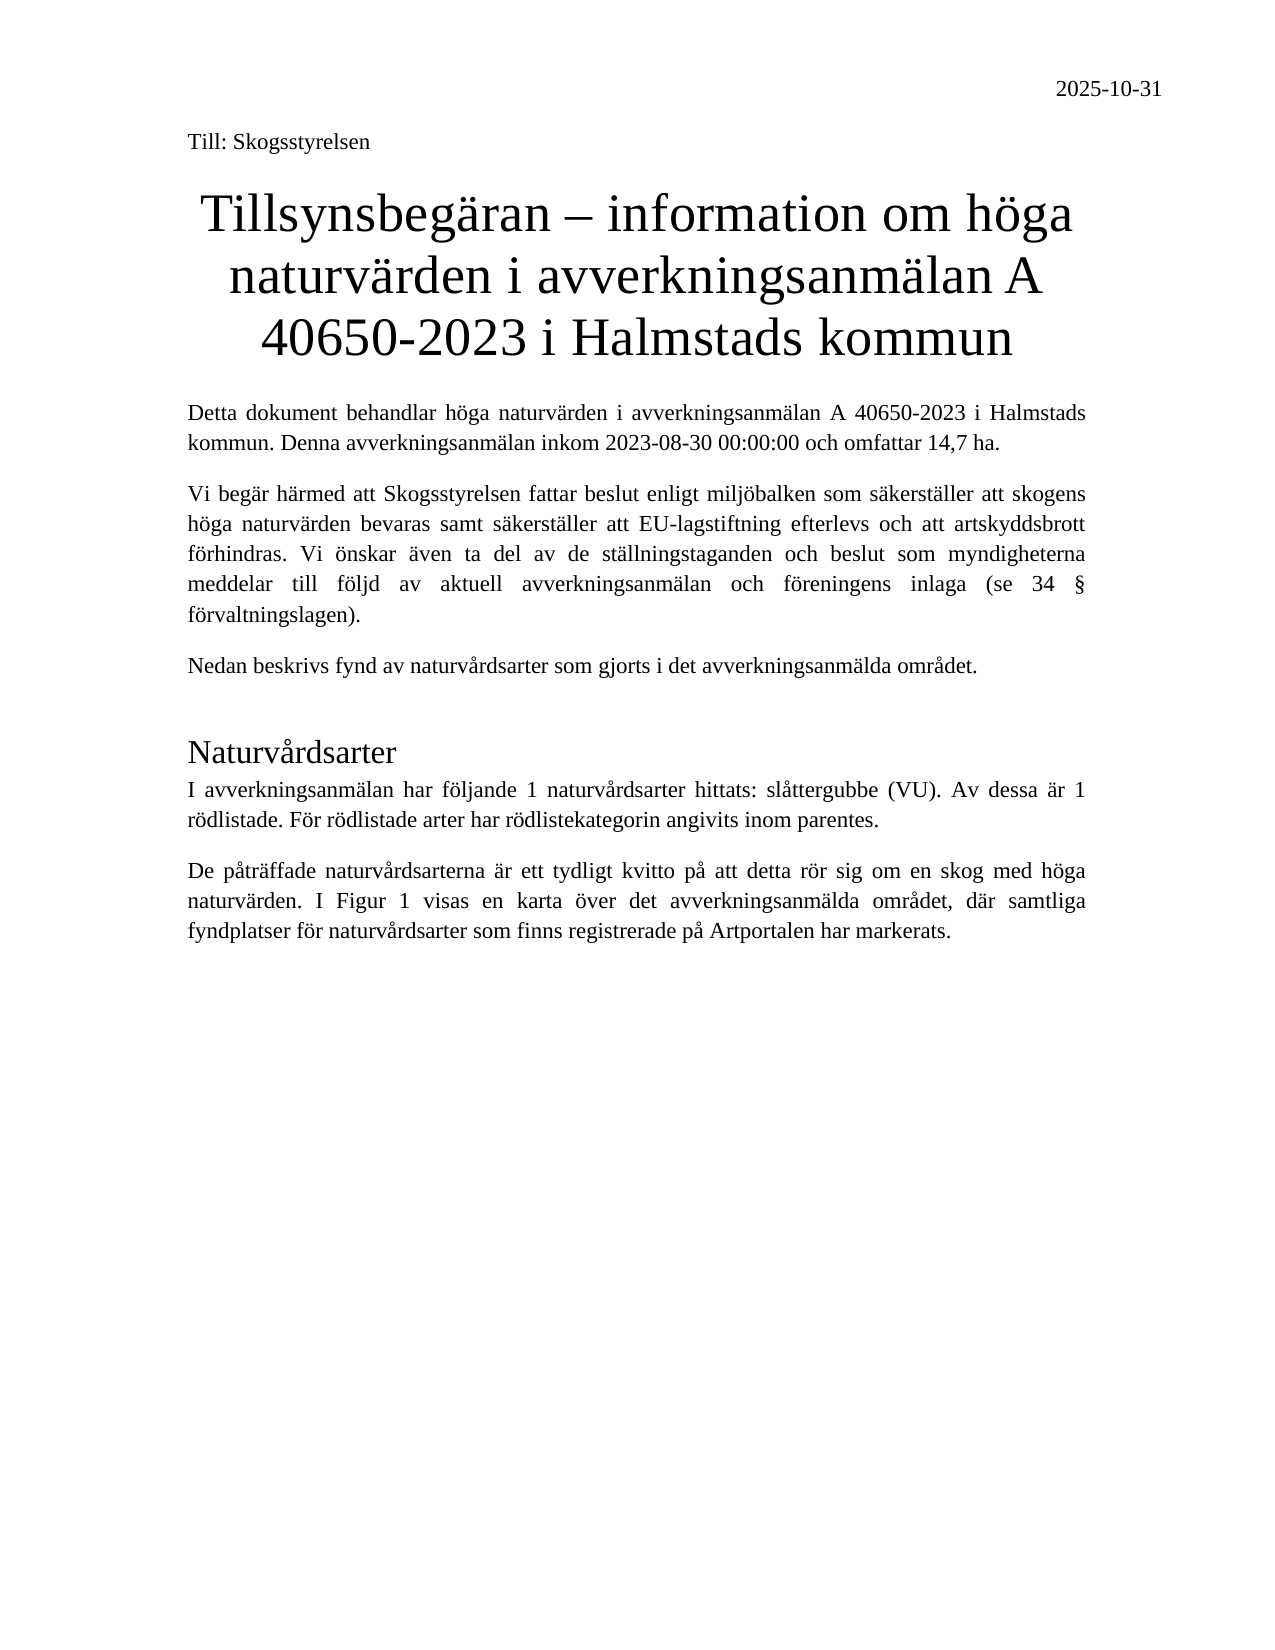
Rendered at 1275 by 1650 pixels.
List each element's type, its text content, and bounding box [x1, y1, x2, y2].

text Detta dokument behandlar höga naturvärden i avverkningsanmälan A 40650-2023 i Halmstads kommun. Denna avverkningsanmälan inkom 2023-08-30 00:00:00 och omfattar 14,7 ha. [187, 398, 1087, 455]
text Vi begär härmed att Skogsstyrelsen fattar beslut enligt miljöbalken som säkerställer att skogens höga naturvärden bevaras samt säkerställer att EU-lagstiftning efterlevs och att artskyddsbrott förhindras. Vi önskar även ta del av de ställningstaganden och beslut som myndigheterna meddelar till följd av aktuell avverkningsanmälan och föreningens inlaga (se 34 § förvaltningslagen). [187, 480, 1087, 627]
text De påträffade naturvårdsarterna är ett tydligt kvitto på att detta rör sig om en skog med höga naturvärden. I Figur 1 visas en karta över det avverkningsanmälda området, där samtliga fyndplatser för naturvårdsarter som finns registrerade på Artportalen har markerats. [187, 857, 1087, 944]
text Nedan beskrivs fynd av naturvårdsarter som gjorts i det avverkningsanmälda området. [187, 652, 1087, 678]
subtitle Naturvårdsarter [187, 732, 1087, 770]
title Tillsynsbegäran – information om höga naturvärden i avverkningsanmälan A 40650-2023 i Halmstads kommun [187, 180, 1087, 367]
text I avverkningsanmälan har följande 1 naturvårdsarter hittats: slåttergubbe (VU). Av dessa är 1 rödlistade. För rödlistade arter har rödlistekategorin angivits inom parentes. [187, 776, 1087, 832]
